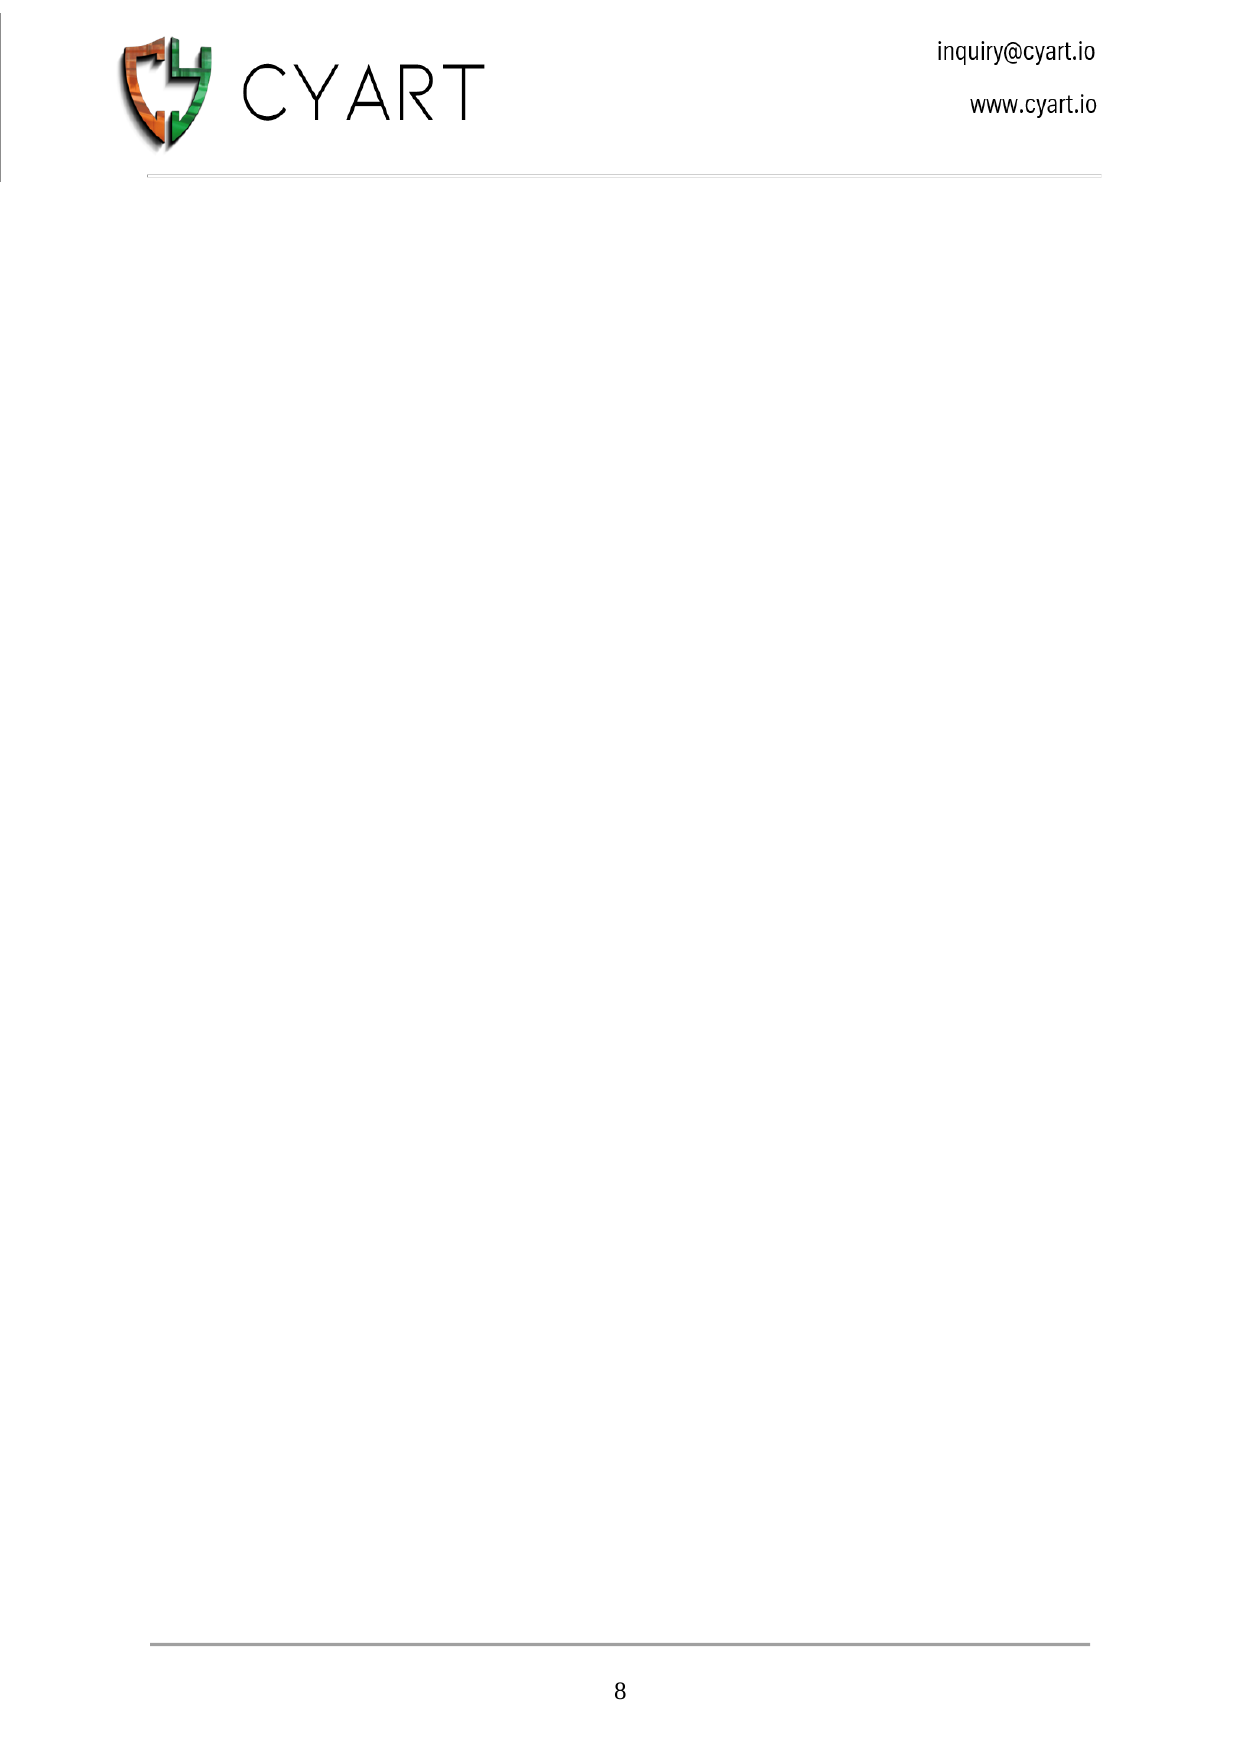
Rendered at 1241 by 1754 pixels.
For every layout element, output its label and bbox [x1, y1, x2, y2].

picture [0, 13, 1241, 182]
